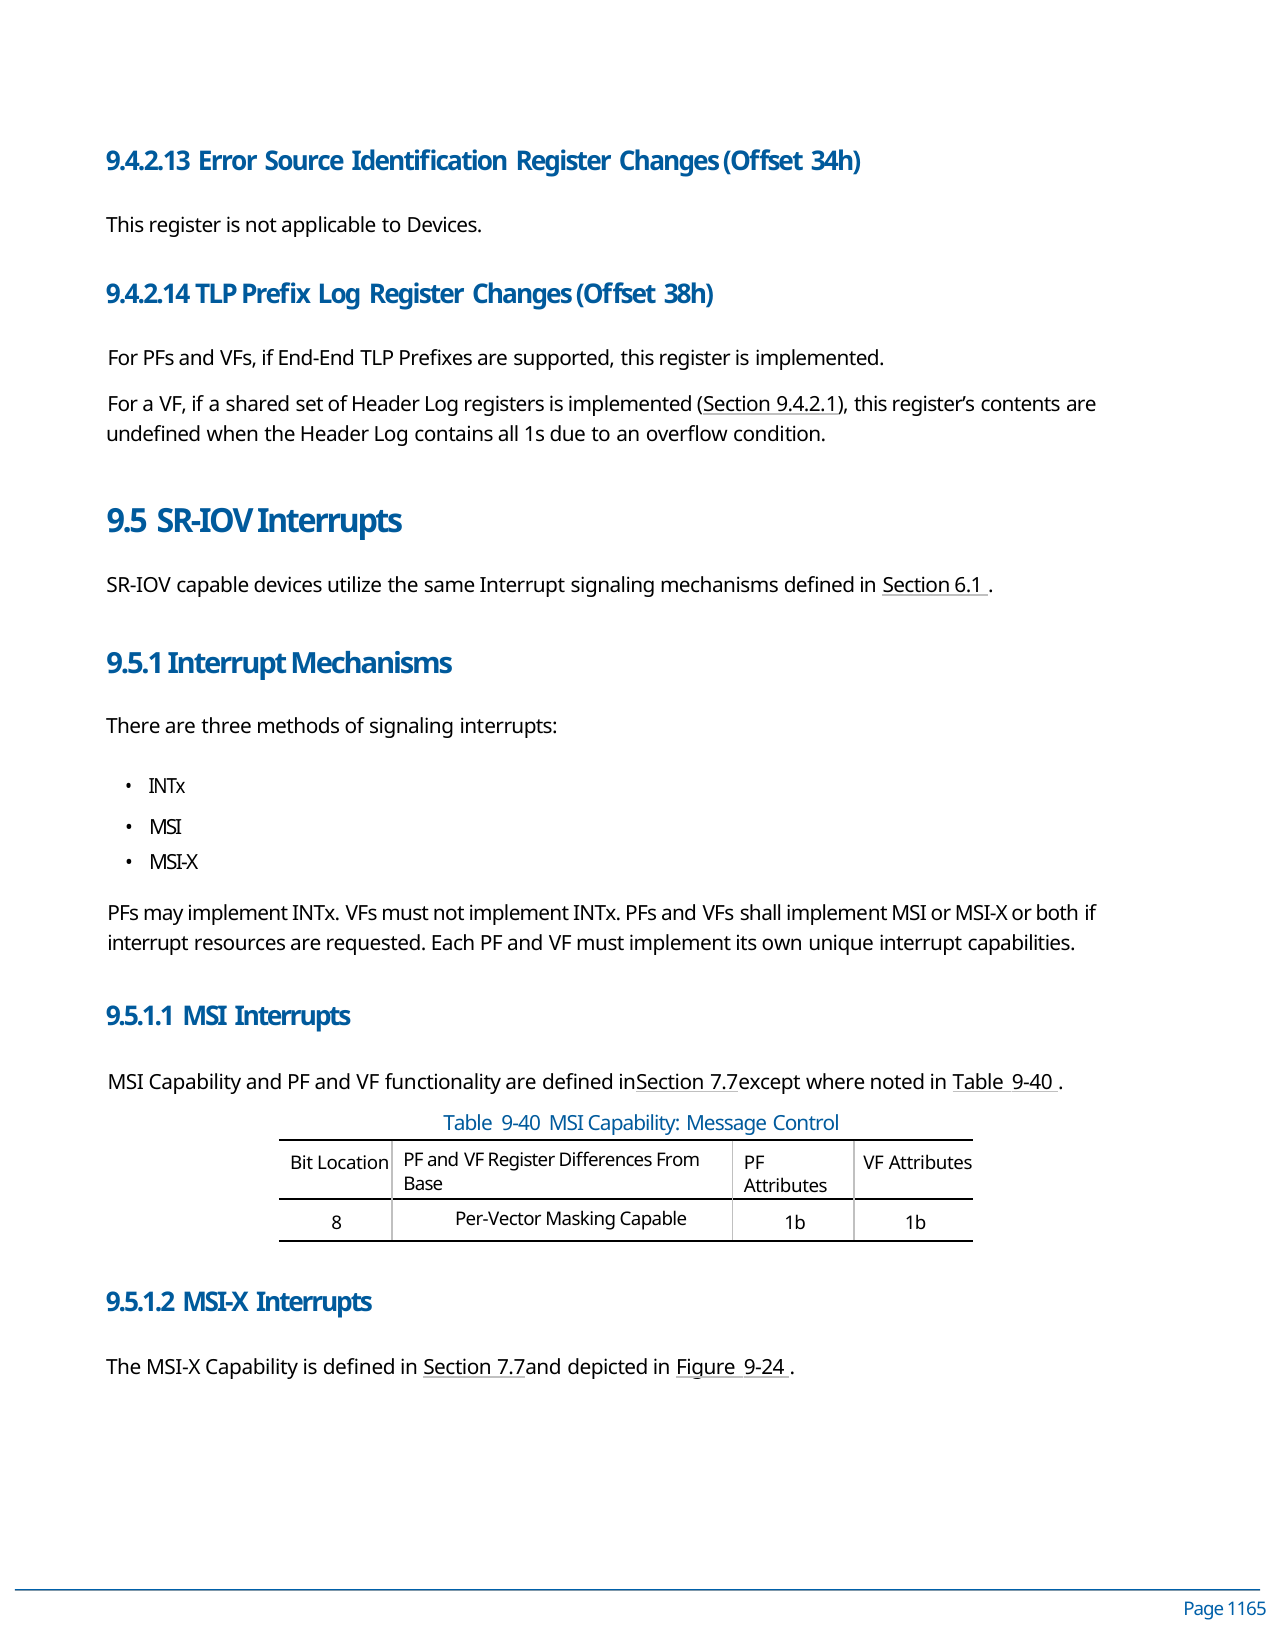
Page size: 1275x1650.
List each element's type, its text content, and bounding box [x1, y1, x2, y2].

picture [14, 1589, 1261, 1593]
text 9.5 SR-IOV Interrupts [106, 507, 1273, 539]
text 9.5.1.1 MSI Interrupts [106, 1005, 1273, 1031]
text 9.5.1.2 MSI-X Interrupts [106, 1291, 1273, 1316]
text The MSI-X Capability is defined in Section 7.7and depicted in Figure 9-24 . [106, 1352, 1273, 1381]
text MSI Capability and PF and VF functionality are defined inSection 7.7except where noted in Table 9-40 . [107, 1067, 1273, 1095]
text SR-IOV capable devices utilize the same Interrupt signaling mechanisms defined in Section 6.1 . [106, 570, 1273, 598]
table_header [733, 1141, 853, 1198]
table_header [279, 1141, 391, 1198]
text 9.5.1 Interrupt Mechanisms [106, 650, 1273, 680]
text PFs may implement INTx. VFs must not implement INTx. PFs and VFs shall implement MSI or MSI-X or both if interrupt resources are requested. Each PF and VF must implement its own unique interrupt capabilities. [107, 898, 1115, 956]
text Table 9-40 MSI Capability: Message Control [443, 1113, 1273, 1138]
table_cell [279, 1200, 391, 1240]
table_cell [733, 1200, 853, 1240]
text For PFs and VFs, if End-End TLP Prefixes are supported, this register is implemented. [107, 348, 1273, 374]
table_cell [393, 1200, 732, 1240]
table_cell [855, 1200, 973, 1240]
text 9.4.2.14 TLP Prefix Log Register Changes (Offset 38h) [106, 279, 1273, 315]
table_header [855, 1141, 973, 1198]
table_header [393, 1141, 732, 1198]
text • INTx • MSI [125, 771, 186, 840]
text For a VF, if a shared set of Header Log registers is implemented (Section 9.4.2.1), this register’s contents are undefined when the Header Log contains all 1s due to an overflow condition. [106, 389, 1121, 447]
text There are three methods of signaling interrupts: [106, 715, 1273, 741]
text • MSI-X [125, 853, 1273, 873]
text 9.4.2.13 Error Source Identification Register Changes (Offset 34h) [106, 146, 1273, 181]
text This register is not applicable to Devices. [106, 214, 1273, 241]
